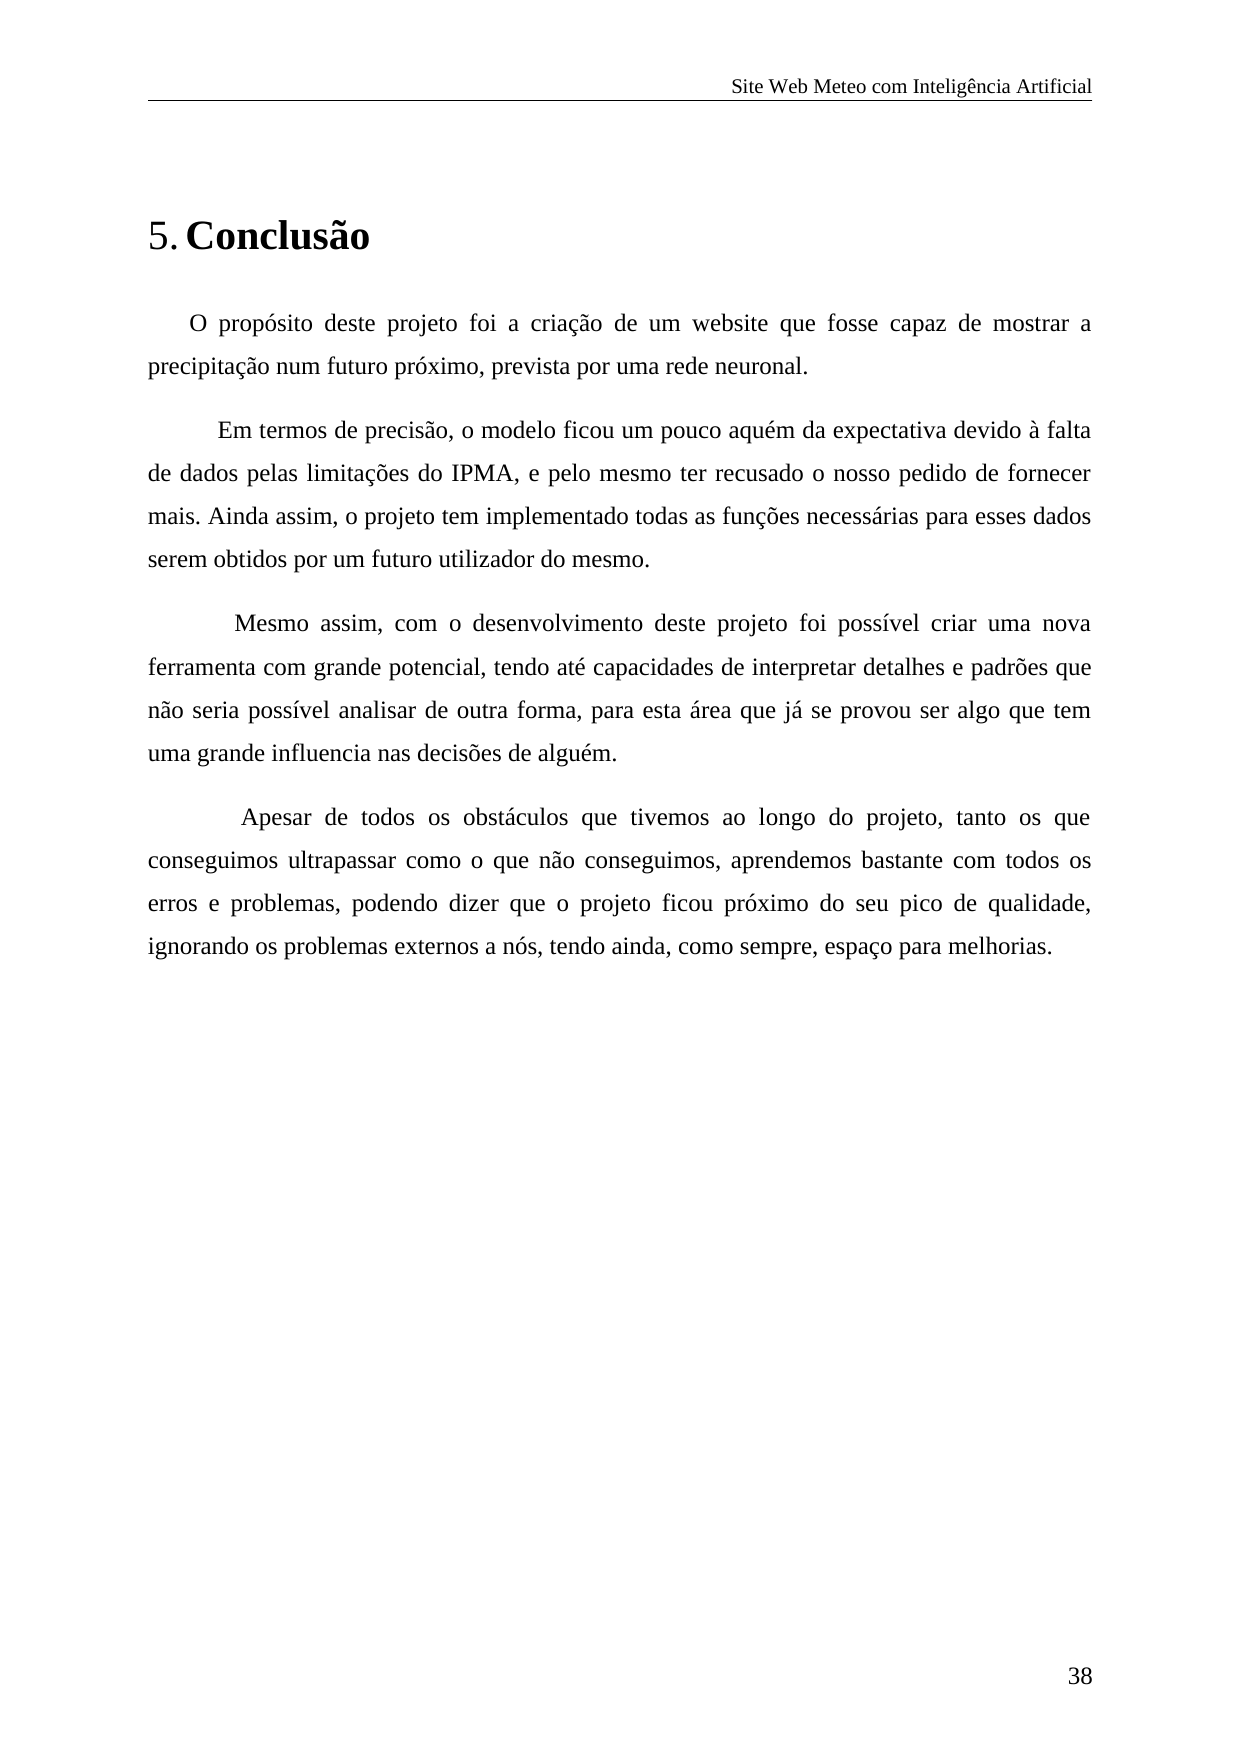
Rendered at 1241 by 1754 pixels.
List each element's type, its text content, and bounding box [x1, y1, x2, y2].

text O propósito deste projeto foi a criação de um website que fosse capaz de mostrar a precipitação num futuro próximo, prevista por uma rede neuronal. [148, 308, 1092, 380]
text Em termos de precisão, o modelo ficou um pouco aquém da expectativa devido à falta de dados pelas limitações do IPMA, e pelo mesmo ter recusado o nosso pedido de fornecer mais. Ainda assim, o projeto tem implementado todas as funções necessárias para esses dados serem obtidos por um futuro utilizador do mesmo. [148, 415, 1092, 573]
text Apesar de todos os obstáculos que tivemos ao longo do projeto, tanto os que conseguimos ultrapassar como o que não conseguimos, aprendemos bastante com todos os erros e problemas, podendo dizer que o projeto ficou próximo do seu pico de qualidade, ignorando os problemas externos a nós, tendo ainda, como sempre, espaço para melhorias. [148, 802, 1092, 960]
text Mesmo assim, com o desenvolvimento deste projeto foi possível criar uma nova ferramenta com grande potencial, tendo até capacidades de interpretar detalhes e padrões que não seria possível analisar de outra forma, para esta área que já se provou ser algo que tem uma grande influencia nas decisões de alguém. [148, 608, 1092, 767]
subtitle Conclusão [148, 210, 1092, 258]
